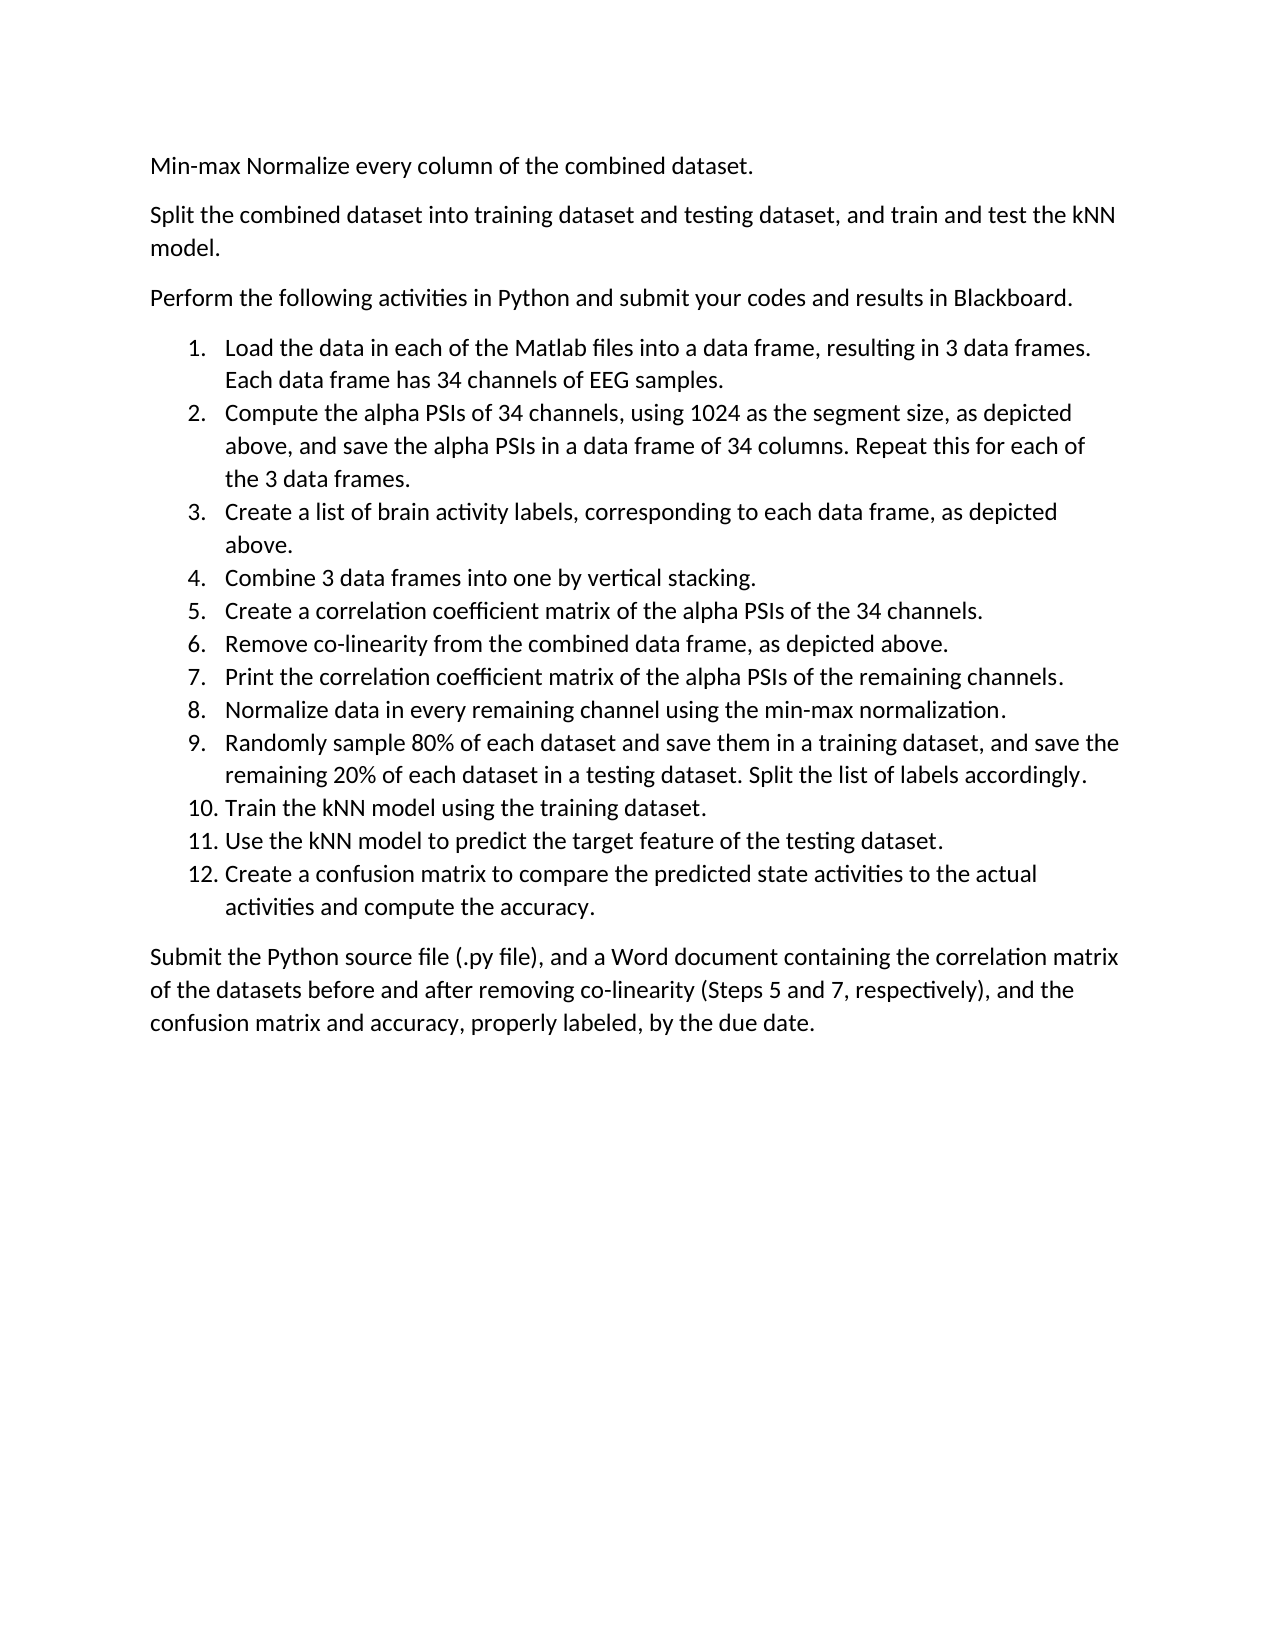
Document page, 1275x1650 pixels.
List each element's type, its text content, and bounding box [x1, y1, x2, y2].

list Create a confusion matrix to compare the predicted state activities to the actual activities and compute the accuracy. [187, 858, 1125, 922]
text Perform the following activities in Python and submit your codes and results in Blackboard. [150, 282, 1125, 313]
list Create a correlation coefficient matrix of the alpha PSIs of the 34 channels. [187, 595, 1125, 626]
list Compute the alpha PSIs of 34 channels, using 1024 as the segment size, as depicted above, and save the alpha PSIs in a data frame of 34 columns. Repeat this for each of the 3 data frames. [187, 397, 1125, 494]
list Print the correlation coefficient matrix of the alpha PSIs of the remaining channels. [187, 661, 1125, 691]
list Train the kNN model using the training dataset. [187, 792, 1125, 823]
list Combine 3 data frames into one by vertical stacking. [187, 562, 1125, 593]
text Submit the Python source file (.py file), and a Word document containing the correlation matrix of the datasets before and after removing co-linearity (Steps 5 and 7, respectively), and the confusion matrix and accuracy, properly labeled, by the due date. [150, 941, 1125, 1037]
list Randomly sample 80% of each dataset and save them in a training dataset, and save the remaining 20% of each dataset in a testing dataset. Split the list of labels accordingly. [187, 727, 1125, 790]
text Min-max Normalize every column of the combined dataset. [150, 150, 1125, 181]
list Normalize data in every remaining channel using the min-max normalization. [187, 694, 1125, 724]
list Load the data in each of the Matlab files into a data frame, resulting in 3 data frames. Each data frame has 34 channels of EEG samples. [187, 332, 1125, 395]
list Create a list of brain activity labels, corresponding to each data frame, as depicted above. [187, 496, 1125, 560]
list Use the kNN model to predict the target feature of the testing dataset. [187, 825, 1125, 856]
list Remove co-linearity from the combined data frame, as depicted above. [187, 628, 1125, 658]
text Split the combined dataset into training dataset and testing dataset, and train and test the kNN model. [150, 199, 1125, 263]
